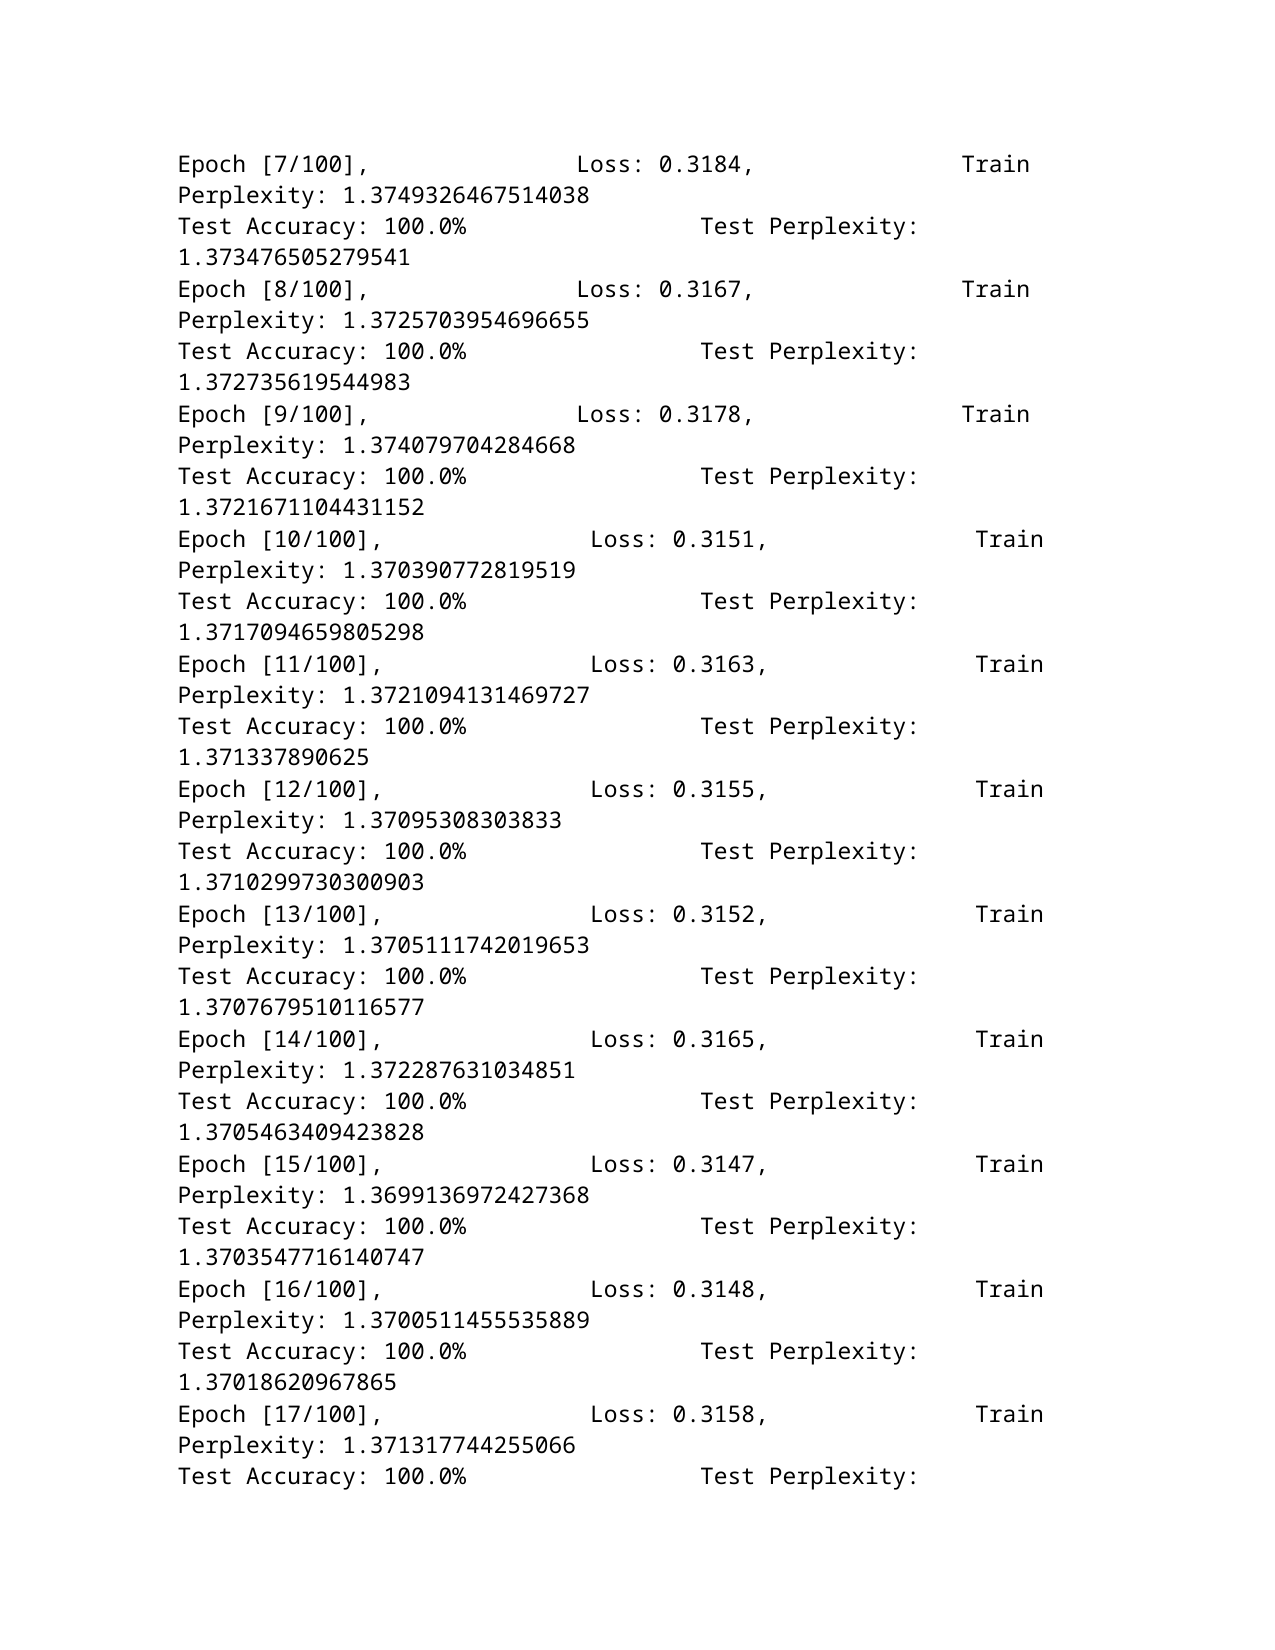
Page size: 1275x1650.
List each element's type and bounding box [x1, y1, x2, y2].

text [177, 148, 1098, 1491]
